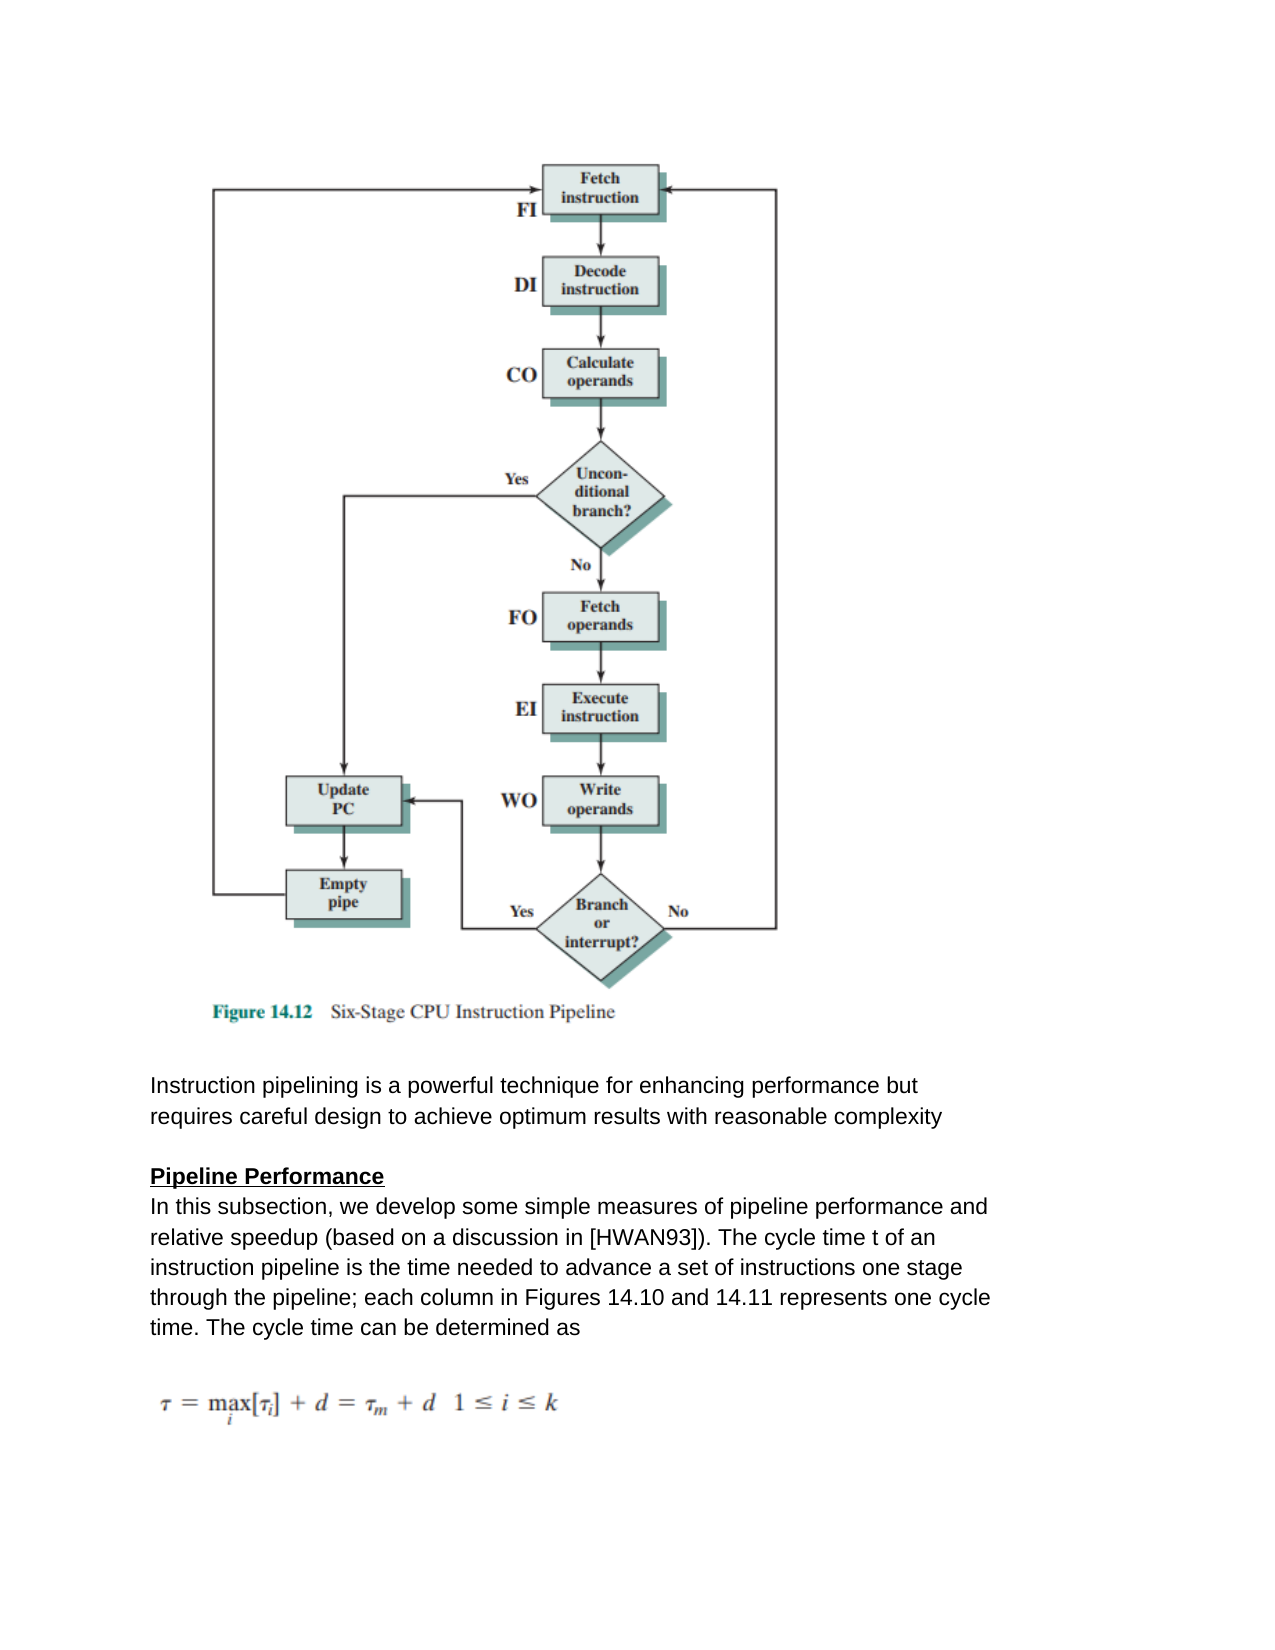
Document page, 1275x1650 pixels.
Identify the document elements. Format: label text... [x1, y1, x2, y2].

text Pipeline Performance [150, 1163, 1125, 1189]
picture [150, 1374, 610, 1441]
text time. The cycle time can be determined as [150, 1314, 1125, 1340]
text instruction pipeline is the time needed to advance a set of instructions one stage [150, 1254, 1125, 1280]
text requires careful design to achieve optimum results with reasonable complexity [150, 1103, 1125, 1129]
text In this subsection, we develop some simple measures of pipeline performance and [150, 1193, 1125, 1219]
text Instruction pipelining is a powerful technique for enhancing performance but [150, 1072, 1125, 1099]
picture [150, 150, 811, 1039]
text through the pipeline; each column in Figures 14.10 and 14.11 represents one cycle [150, 1284, 1125, 1310]
text relative speedup (based on a discussion in [HWAN93]). The cycle time t of an [150, 1223, 1125, 1250]
